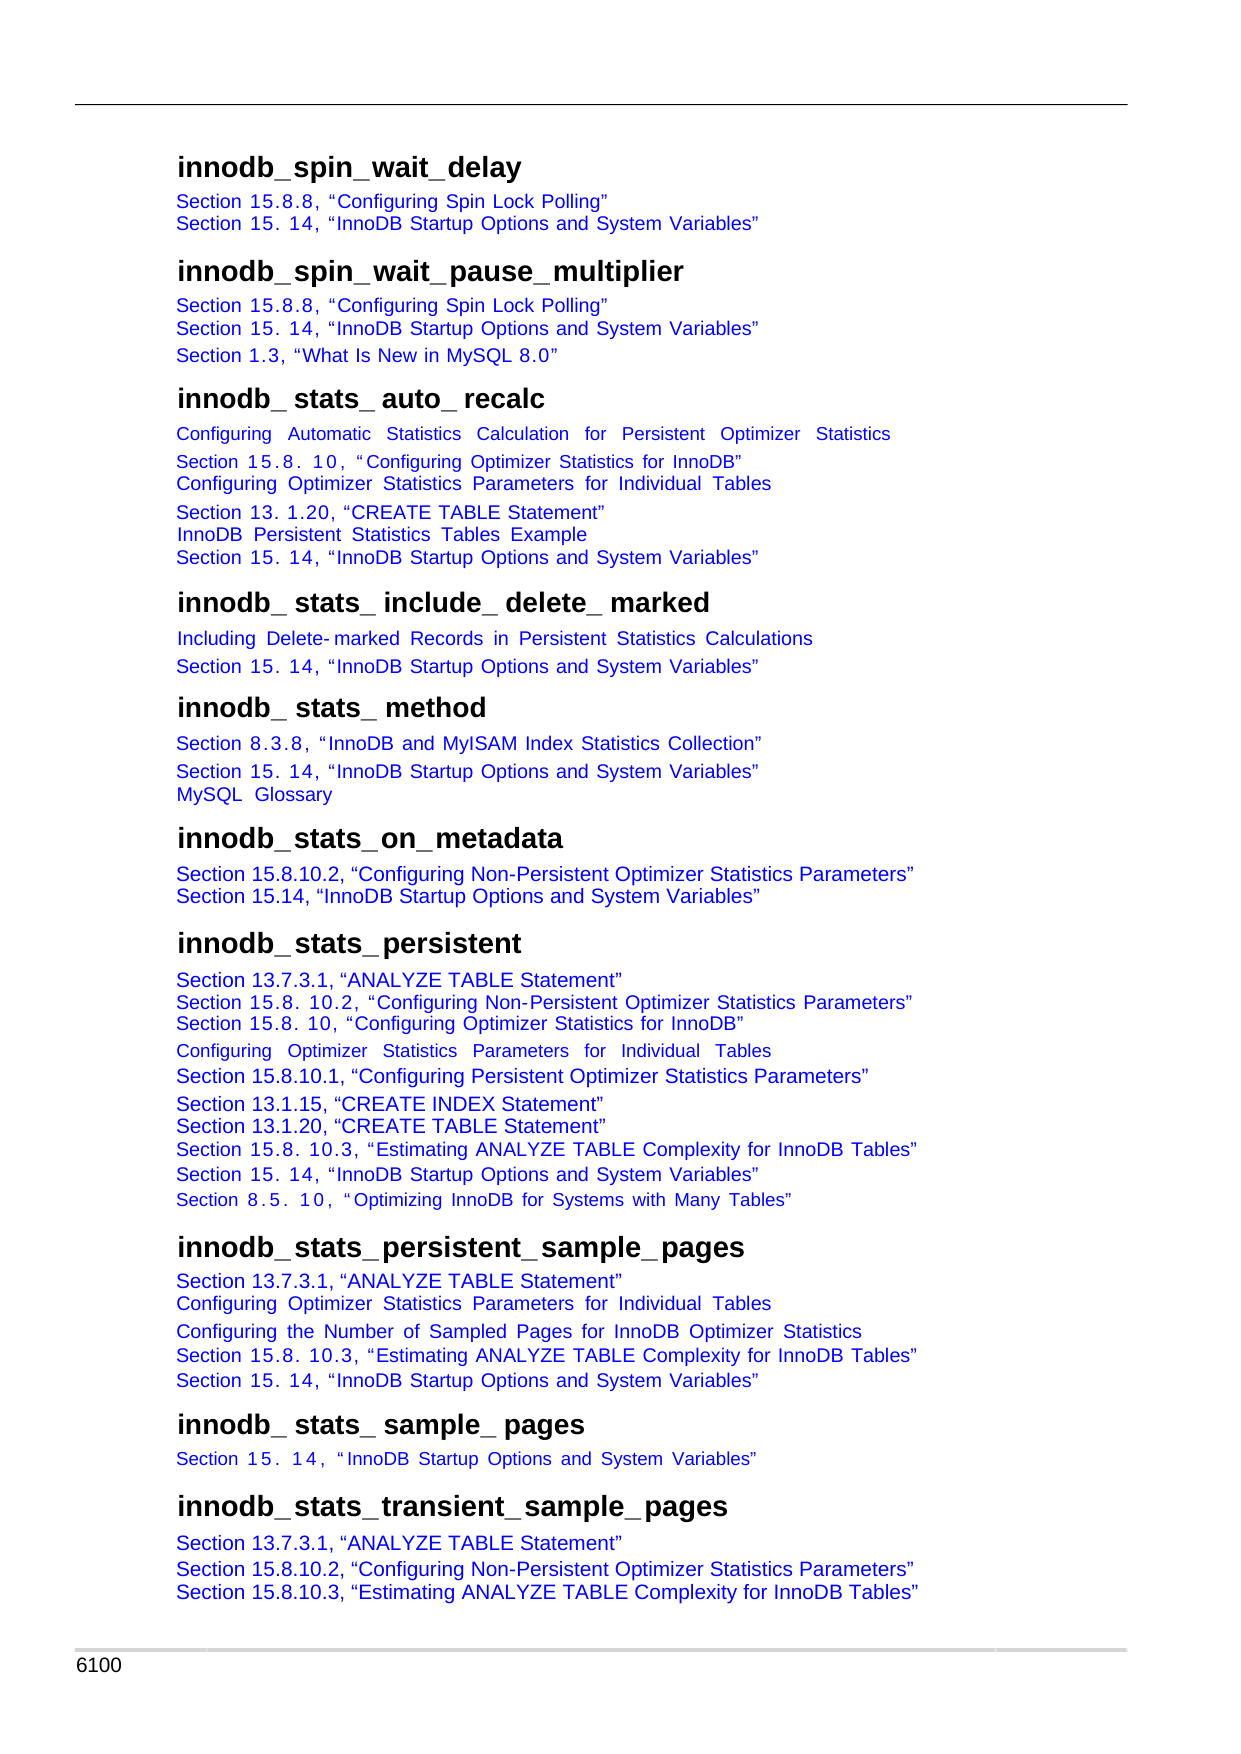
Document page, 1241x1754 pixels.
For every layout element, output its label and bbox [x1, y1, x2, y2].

picture [75, 1648, 1128, 1652]
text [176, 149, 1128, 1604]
